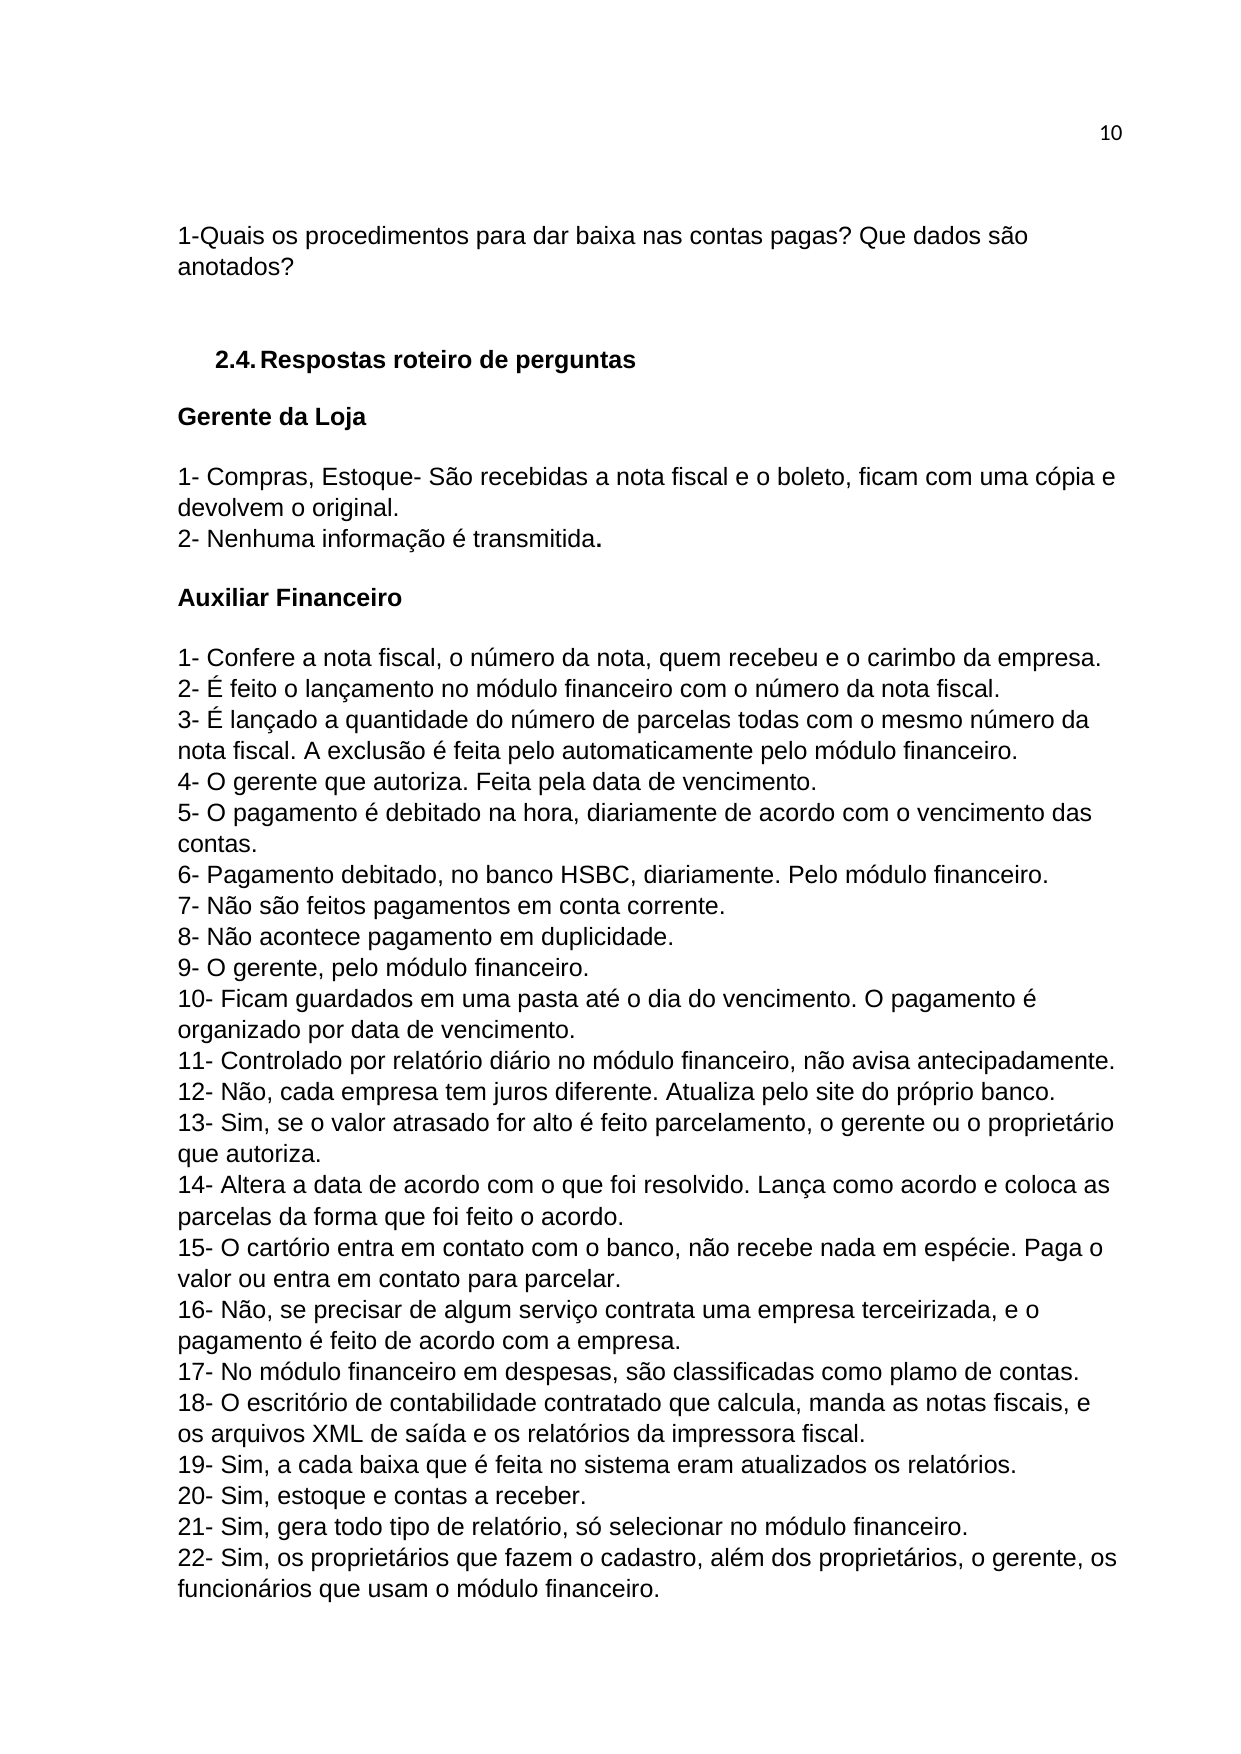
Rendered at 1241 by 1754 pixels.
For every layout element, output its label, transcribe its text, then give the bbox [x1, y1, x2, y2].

text 4- O gerente que autoriza. Feita pela data de vencimento. [177, 767, 1122, 796]
text 5- O pagamento é debitado na hora, diariamente de acordo com o vencimento das contas. [177, 798, 1122, 858]
text 19- Sim, a cada baixa que é feita no sistema eram atualizados os relatórios. [177, 1450, 1122, 1479]
text 18- O escritório de contabilidade contratado que calcula, manda as notas fiscais, e os arquivos XML de saída e os relatórios da impressora fiscal. [177, 1388, 1122, 1448]
text 15- O cartório entra em contato com o banco, não recebe nada em espécie. Paga o valor ou entra em contato para parcelar. [177, 1233, 1122, 1292]
text 11- Controlado por relatório diário no módulo financeiro, não avisa antecipadamente. [177, 1046, 1122, 1075]
text 12- Não, cada empresa tem juros diferente. Atualiza pelo site do próprio banco. [177, 1077, 1122, 1106]
text 2- É feito o lançamento no módulo financeiro com o número da nota fiscal. [177, 674, 1122, 703]
text 9- O gerente, pelo módulo financeiro. [177, 953, 1122, 982]
text 10- Ficam guardados em uma pasta até o dia do vencimento. O pagamento é organizado por data de vencimento. [177, 984, 1122, 1044]
text Auxiliar Financeiro [177, 583, 1122, 612]
text 7- Não são feitos pagamentos em conta corrente. [177, 891, 1122, 920]
text 2- Nenhuma informação é transmitida. [177, 524, 1122, 553]
text 1- Compras, Estoque- São recebidas a nota fiscal e o boleto, ficam com uma cópia e devolvem o original. [177, 462, 1122, 522]
text 14- Altera a data de acordo com o que foi resolvido. Lança como acordo e coloca as parcelas da forma que foi feito o acordo. [177, 1171, 1122, 1230]
text 8- Não acontece pagamento em duplicidade. [177, 922, 1122, 951]
text 1-Quais os procedimentos para dar baixa nas contas pagas? Que dados são anotados? [177, 221, 1122, 281]
text 6- Pagamento debitado, no banco HSBC, diariamente. Pelo módulo financeiro. [177, 860, 1122, 889]
text Gerente da Loja [177, 402, 1122, 431]
text 3- É lançado a quantidade do número de parcelas todas com o mesmo número da nota fiscal. A exclusão é feita pelo automaticamente pelo módulo financeiro. [177, 705, 1122, 765]
text 20- Sim, estoque e contas a receber. [177, 1481, 1122, 1510]
text 17- No módulo financeiro em despesas, são classificadas como plamo de contas. [177, 1357, 1122, 1386]
subtitle Respostas roteiro de perguntas [215, 345, 1122, 374]
text 21- Sim, gera todo tipo de relatório, só selecionar no módulo financeiro. [177, 1512, 1122, 1541]
text 1- Confere a nota fiscal, o número da nota, quem recebeu e o carimbo da empresa. [177, 643, 1122, 672]
text 16- Não, se precisar de algum serviço contrata uma empresa terceirizada, e o pagamento é feito de acordo com a empresa. [177, 1295, 1122, 1354]
text 22- Sim, os proprietários que fazem o cadastro, além dos proprietários, o gerente, os funcionários que usam o módulo financeiro. [177, 1543, 1122, 1603]
text 13- Sim, se o valor atrasado for alto é feito parcelamento, o gerente ou o proprietário que autoriza. [177, 1108, 1122, 1168]
